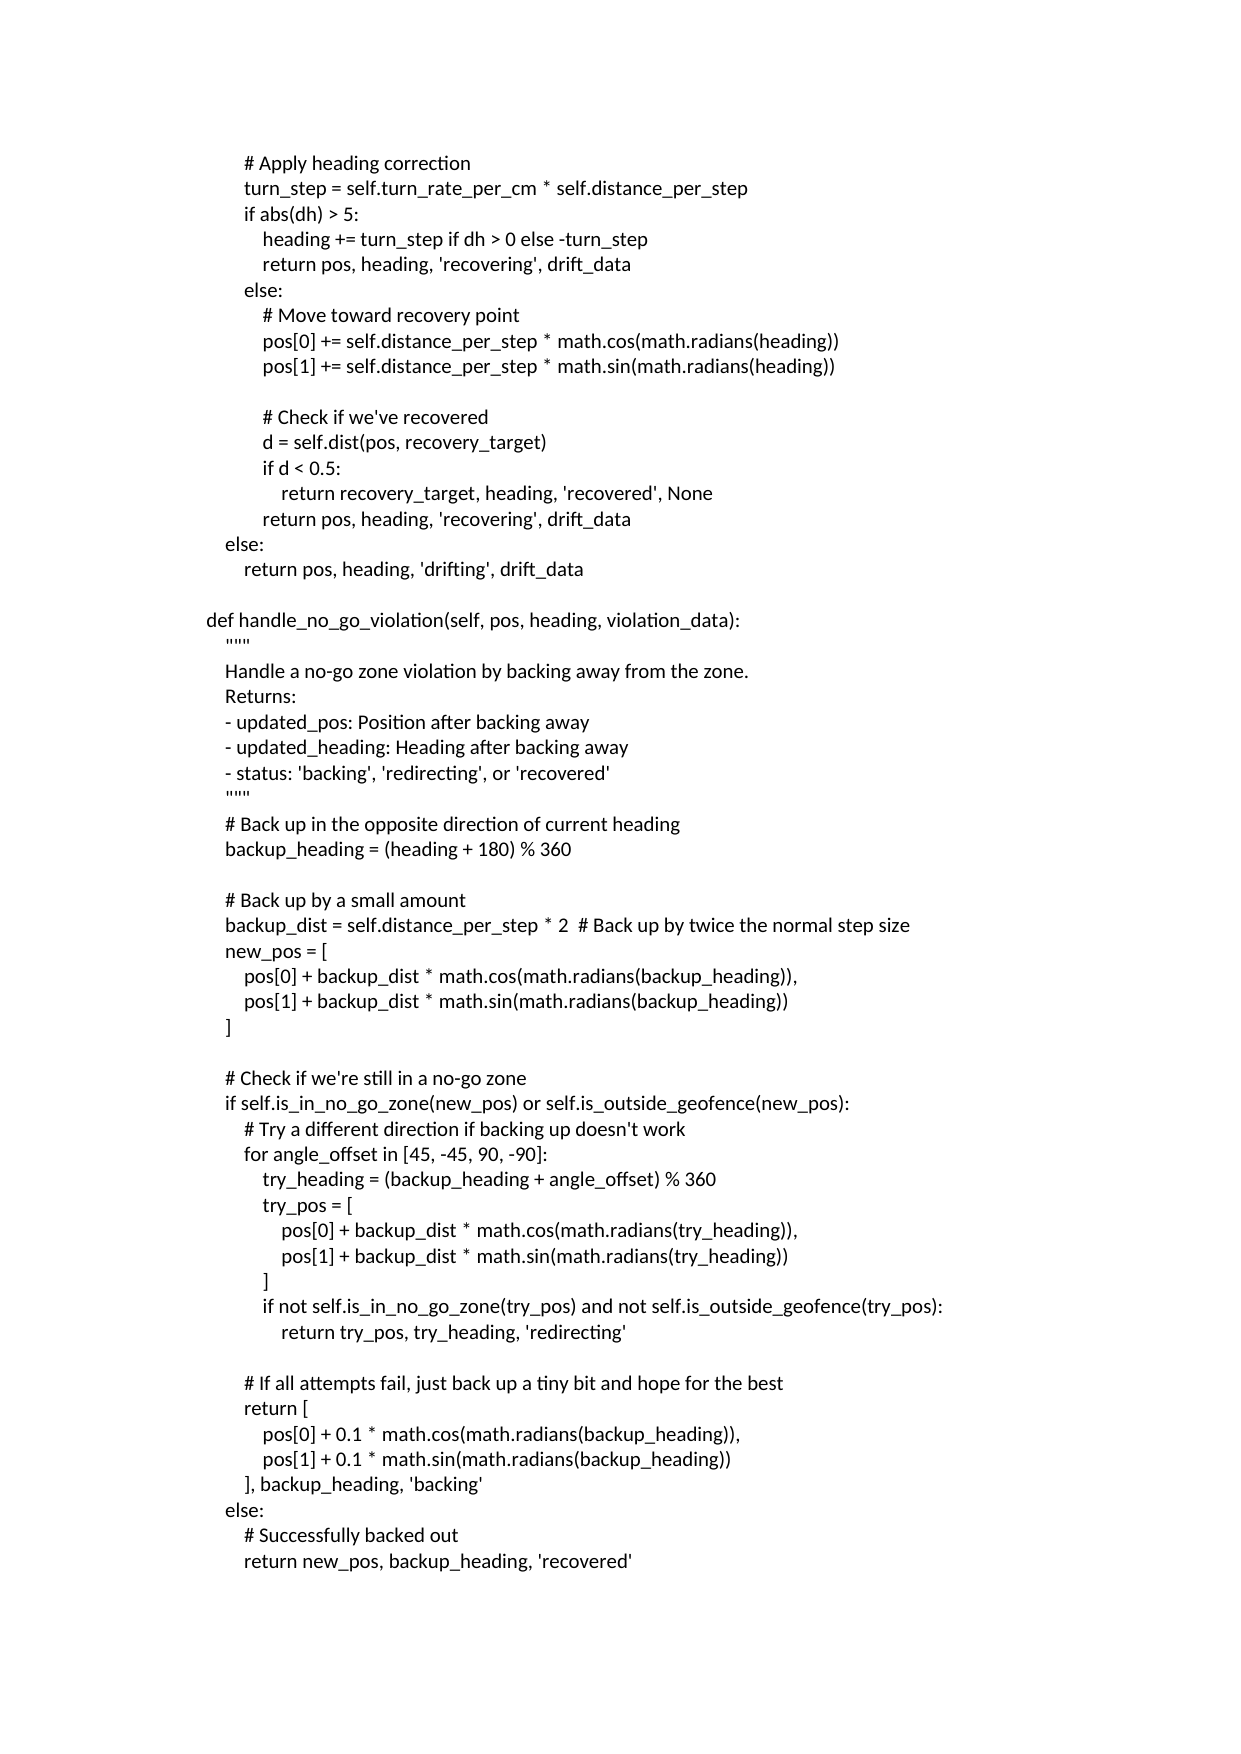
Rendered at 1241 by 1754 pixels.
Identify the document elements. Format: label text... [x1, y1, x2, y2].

text ] [187, 1014, 1053, 1039]
text pos[0] + backup_dist * math.cos(math.radians(try_heading)), [187, 1217, 1053, 1243]
text pos[0] + backup_dist * math.cos(math.radians(backup_heading)), [187, 963, 1053, 989]
text if not self.is_in_no_go_zone(try_pos) and not self.is_outside_geofence(try_pos): [187, 1294, 1053, 1319]
text if d < 0.5: [187, 455, 1053, 480]
text else: [187, 1497, 1053, 1522]
text # Back up in the opposite direction of current heading [187, 811, 1053, 836]
text pos[0] + 0.1 * math.cos(math.radians(backup_heading)), [187, 1421, 1053, 1446]
text else: [187, 531, 1053, 557]
text pos[1] + backup_dist * math.sin(math.radians(try_heading)) [187, 1243, 1053, 1268]
text return recovery_target, heading, 'recovered', None [187, 480, 1053, 506]
text else: [187, 277, 1053, 302]
text new_pos = [ [187, 938, 1053, 963]
text return new_pos, backup_heading, 'recovered' [187, 1548, 1053, 1573]
text ], backup_heading, 'backing' [187, 1472, 1053, 1497]
text return try_pos, try_heading, 'redirecting' [187, 1319, 1053, 1344]
text backup_dist = self.distance_per_step * 2 # Back up by twice the normal step size [187, 912, 1053, 938]
text pos[0] += self.distance_per_step * math.cos(math.radians(heading)) [187, 328, 1053, 353]
text - updated_pos: Position after backing away [187, 709, 1053, 734]
text try_heading = (backup_heading + angle_offset) % 360 [187, 1167, 1053, 1192]
text d = self.dist(pos, recovery_target) [187, 429, 1053, 455]
text try_pos = [ [187, 1192, 1053, 1217]
text turn_step = self.turn_rate_per_cm * self.distance_per_step [187, 175, 1053, 201]
text if self.is_in_no_go_zone(new_pos) or self.is_outside_geofence(new_pos): [187, 1090, 1053, 1116]
text # Back up by a small amount [187, 887, 1053, 912]
text ] [187, 1268, 1053, 1294]
text pos[1] + backup_dist * math.sin(math.radians(backup_heading)) [187, 989, 1053, 1014]
text Handle a no-go zone violation by backing away from the zone. [187, 658, 1053, 684]
text - updated_heading: Heading after backing away [187, 734, 1053, 760]
text # Successfully backed out [187, 1522, 1053, 1548]
text pos[1] + 0.1 * math.sin(math.radians(backup_heading)) [187, 1446, 1053, 1472]
text pos[1] += self.distance_per_step * math.sin(math.radians(heading)) [187, 353, 1053, 379]
text # Check if we've recovered [187, 404, 1053, 429]
text """ [187, 633, 1053, 658]
text for angle_offset in [45, -45, 90, -90]: [187, 1141, 1053, 1167]
text # Try a different direction if backing up doesn't work [187, 1116, 1053, 1141]
text return pos, heading, 'recovering', drift_data [187, 252, 1053, 277]
text def handle_no_go_violation(self, pos, heading, violation_data): [187, 607, 1053, 633]
text """ [187, 785, 1053, 811]
text heading += turn_step if dh > 0 else -turn_step [187, 226, 1053, 252]
text backup_heading = (heading + 180) % 360 [187, 836, 1053, 862]
text # Move toward recovery point [187, 302, 1053, 328]
text Returns: [187, 684, 1053, 709]
text if abs(dh) > 5: [187, 201, 1053, 226]
text - status: 'backing', 'redirecting', or 'recovered' [187, 760, 1053, 785]
text # If all attempts fail, just back up a tiny bit and hope for the best [187, 1370, 1053, 1395]
text return [ [187, 1395, 1053, 1421]
text return pos, heading, 'drifting', drift_data [187, 557, 1053, 582]
text # Apply heading correction [187, 150, 1053, 175]
text # Check if we're still in a no-go zone [187, 1065, 1053, 1090]
text return pos, heading, 'recovering', drift_data [187, 506, 1053, 531]
